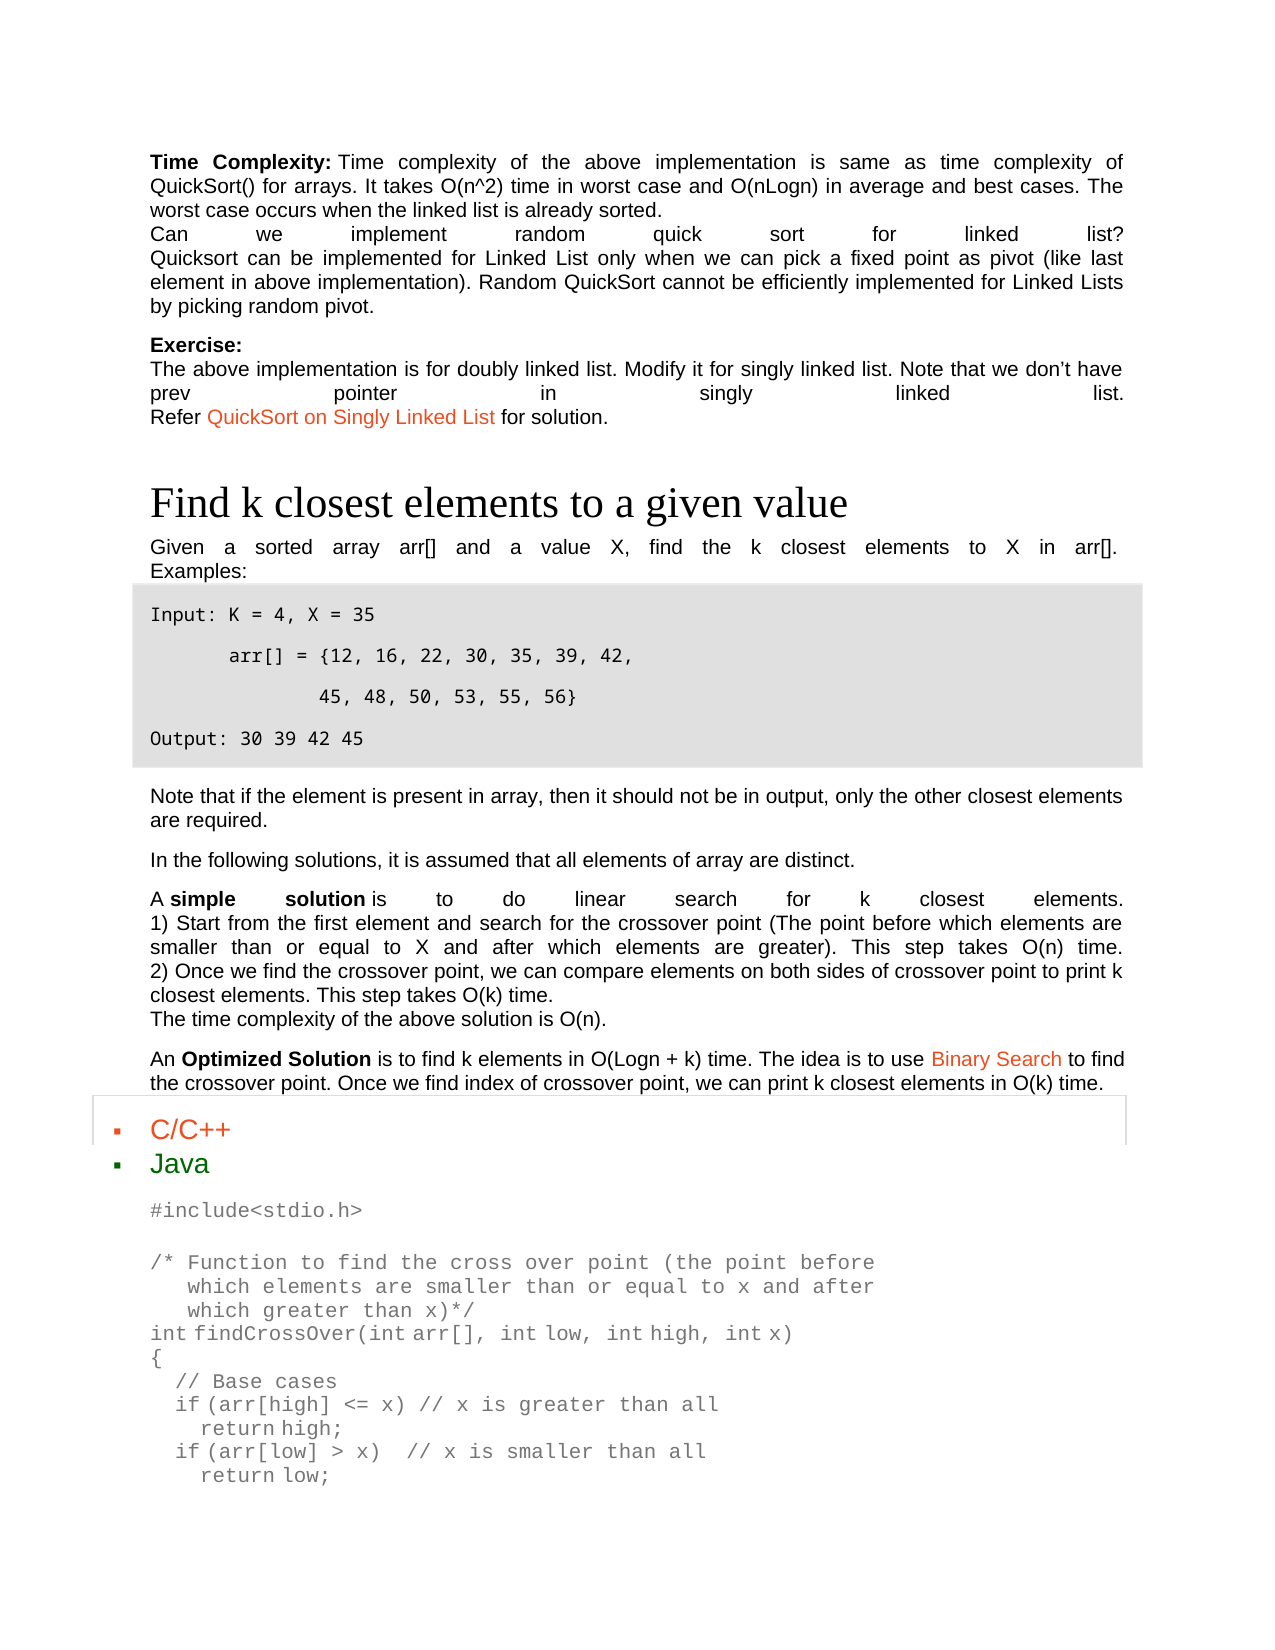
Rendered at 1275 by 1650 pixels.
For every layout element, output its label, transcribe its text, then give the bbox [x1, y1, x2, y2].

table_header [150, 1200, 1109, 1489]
text Input: K = 4, X = 35 [133, 585, 1142, 624]
text arr[] = {12, 16, 22, 30, 35, 39, 42, [133, 624, 1142, 665]
text In the following solutions, it is assumed that all elements of array are distinct. [150, 848, 1125, 872]
text The time complexity of the above solution is O(n). [150, 1007, 1125, 1031]
text A simple solution is to do linear search for k closest elements. 1) Start from the first element and search for the crossover point (The point before which elements are smaller than or equal to X and after which elements are greater). This step takes O(n) time. 2) Once we find the crossover point, we can compare elements on both sides of crossover point to print k closest elements. This step takes O(k) time. [150, 887, 1125, 1007]
text Given a sorted array arr[] and a value X, find the k closest elements to X in arr[]. Examples: [150, 535, 1125, 583]
text Note that if the element is present in array, then it should not be in output, only the other closest elements are required. [150, 784, 1125, 832]
text An Optimized Solution is to find k elements in O(Logn + k) time. The idea is to use Binary Search to find the crossover point. Once we find index of crossover point, we can print k closest elements in O(k) time. [150, 1047, 1125, 1094]
list C/C++ [94, 1096, 1125, 1145]
text Can we implement random quick sort for linked list? Quicksort can be implemented for Linked List only when we can pick a fixed point as pivot (like last element in above implementation). Random QuickSort cannot be efficiently implemented for Linked Lists by picking random pivot. [150, 222, 1125, 318]
text Time Complexity: Time complexity of the above implementation is same as time complexity of QuickSort() for arrays. It takes O(n^2) time in worst case and O(nLogn) in average and best cases. The worst case occurs when the linked list is already sorted. [150, 150, 1125, 222]
text Output: 30 39 42 45 [133, 707, 1142, 767]
text Find k closest elements to a given value [150, 477, 1125, 527]
text Exercise: The above implementation is for doubly linked list. Modify it for singly linked list. Note that we don’t have prev pointer in singly linked list. Refer QuickSort on Singly Linked List for solution. [150, 333, 1125, 429]
text 45, 48, 50, 53, 55, 56} [133, 665, 1142, 707]
list Java [112, 1147, 1106, 1179]
